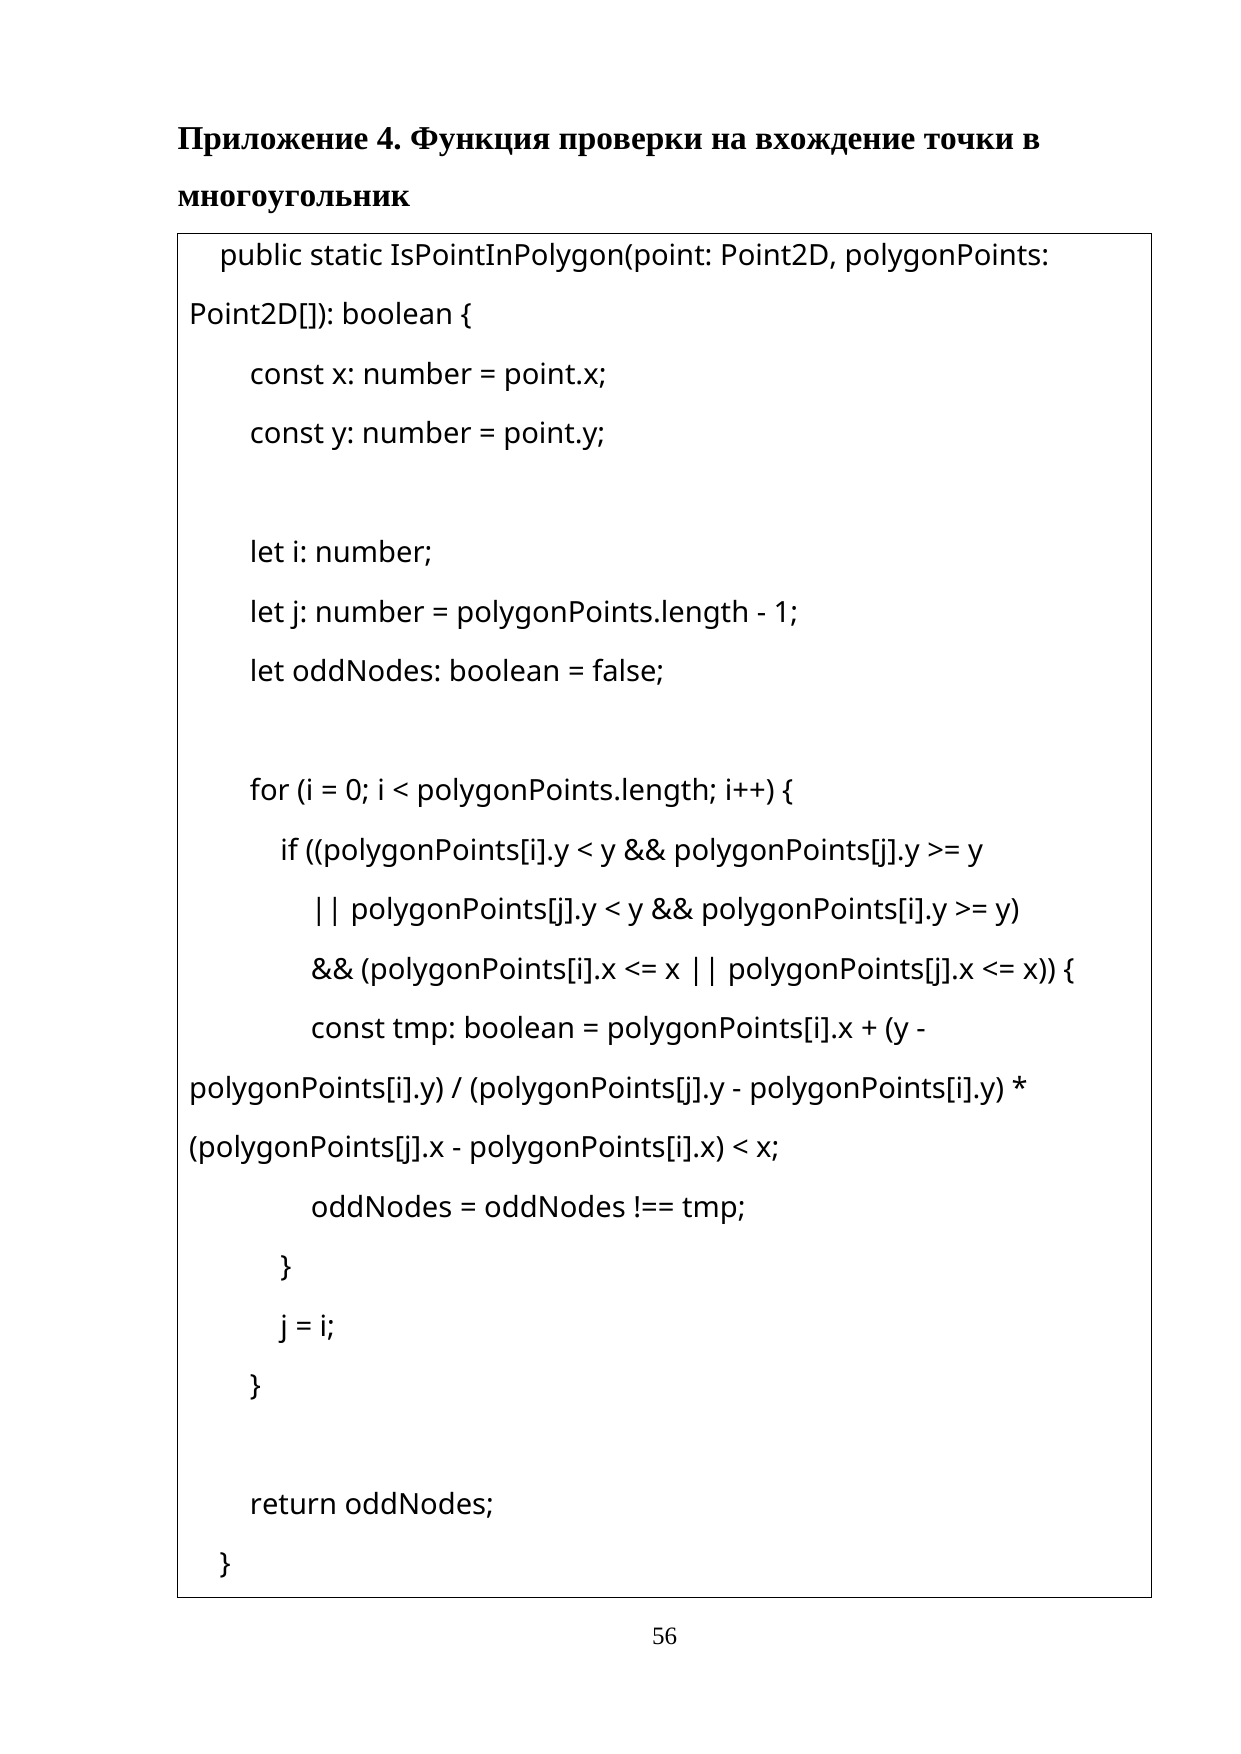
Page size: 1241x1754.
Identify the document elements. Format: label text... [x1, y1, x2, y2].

text Приложение 4. Функция проверки на вхождение точки в многоугольник [177, 118, 1152, 214]
